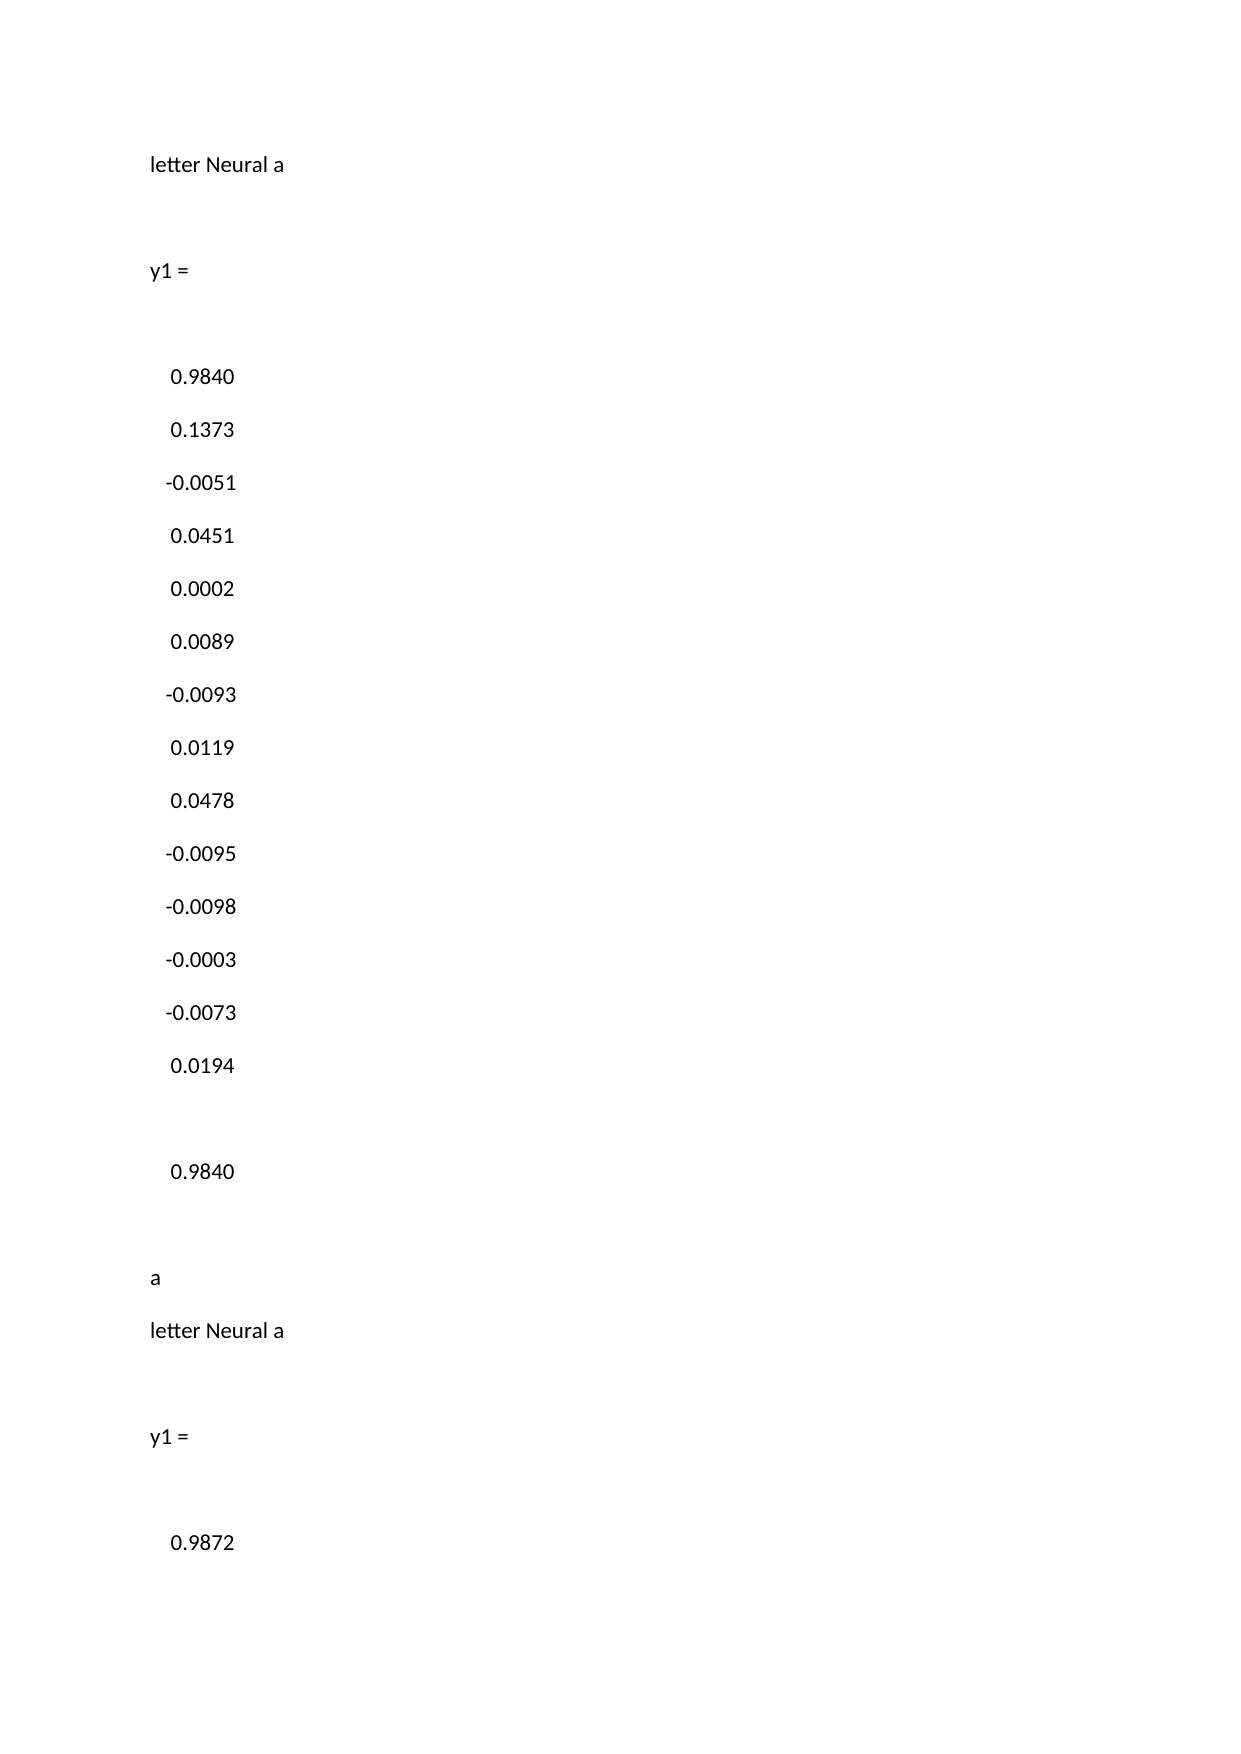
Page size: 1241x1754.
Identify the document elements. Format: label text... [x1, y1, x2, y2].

text letter Neural a [150, 150, 1090, 178]
text 0.0478 [150, 786, 1090, 814]
text y1 = [150, 256, 1090, 284]
text 0.9872 [150, 1528, 1090, 1557]
text a [150, 1263, 1090, 1291]
text 0.0119 [150, 733, 1090, 761]
text 0.9840 [150, 362, 1090, 390]
text -0.0095 [150, 839, 1090, 867]
text 0.0089 [150, 627, 1090, 655]
text -0.0051 [150, 468, 1090, 496]
text -0.0098 [150, 892, 1090, 920]
text letter Neural a [150, 1316, 1090, 1344]
text 0.0194 [150, 1051, 1090, 1079]
text 0.0451 [150, 521, 1090, 549]
text y1 = [150, 1422, 1090, 1451]
text -0.0093 [150, 680, 1090, 708]
text -0.0073 [150, 998, 1090, 1026]
text 0.0002 [150, 574, 1090, 602]
text 0.9840 [150, 1157, 1090, 1185]
text -0.0003 [150, 945, 1090, 973]
text 0.1373 [150, 415, 1090, 443]
